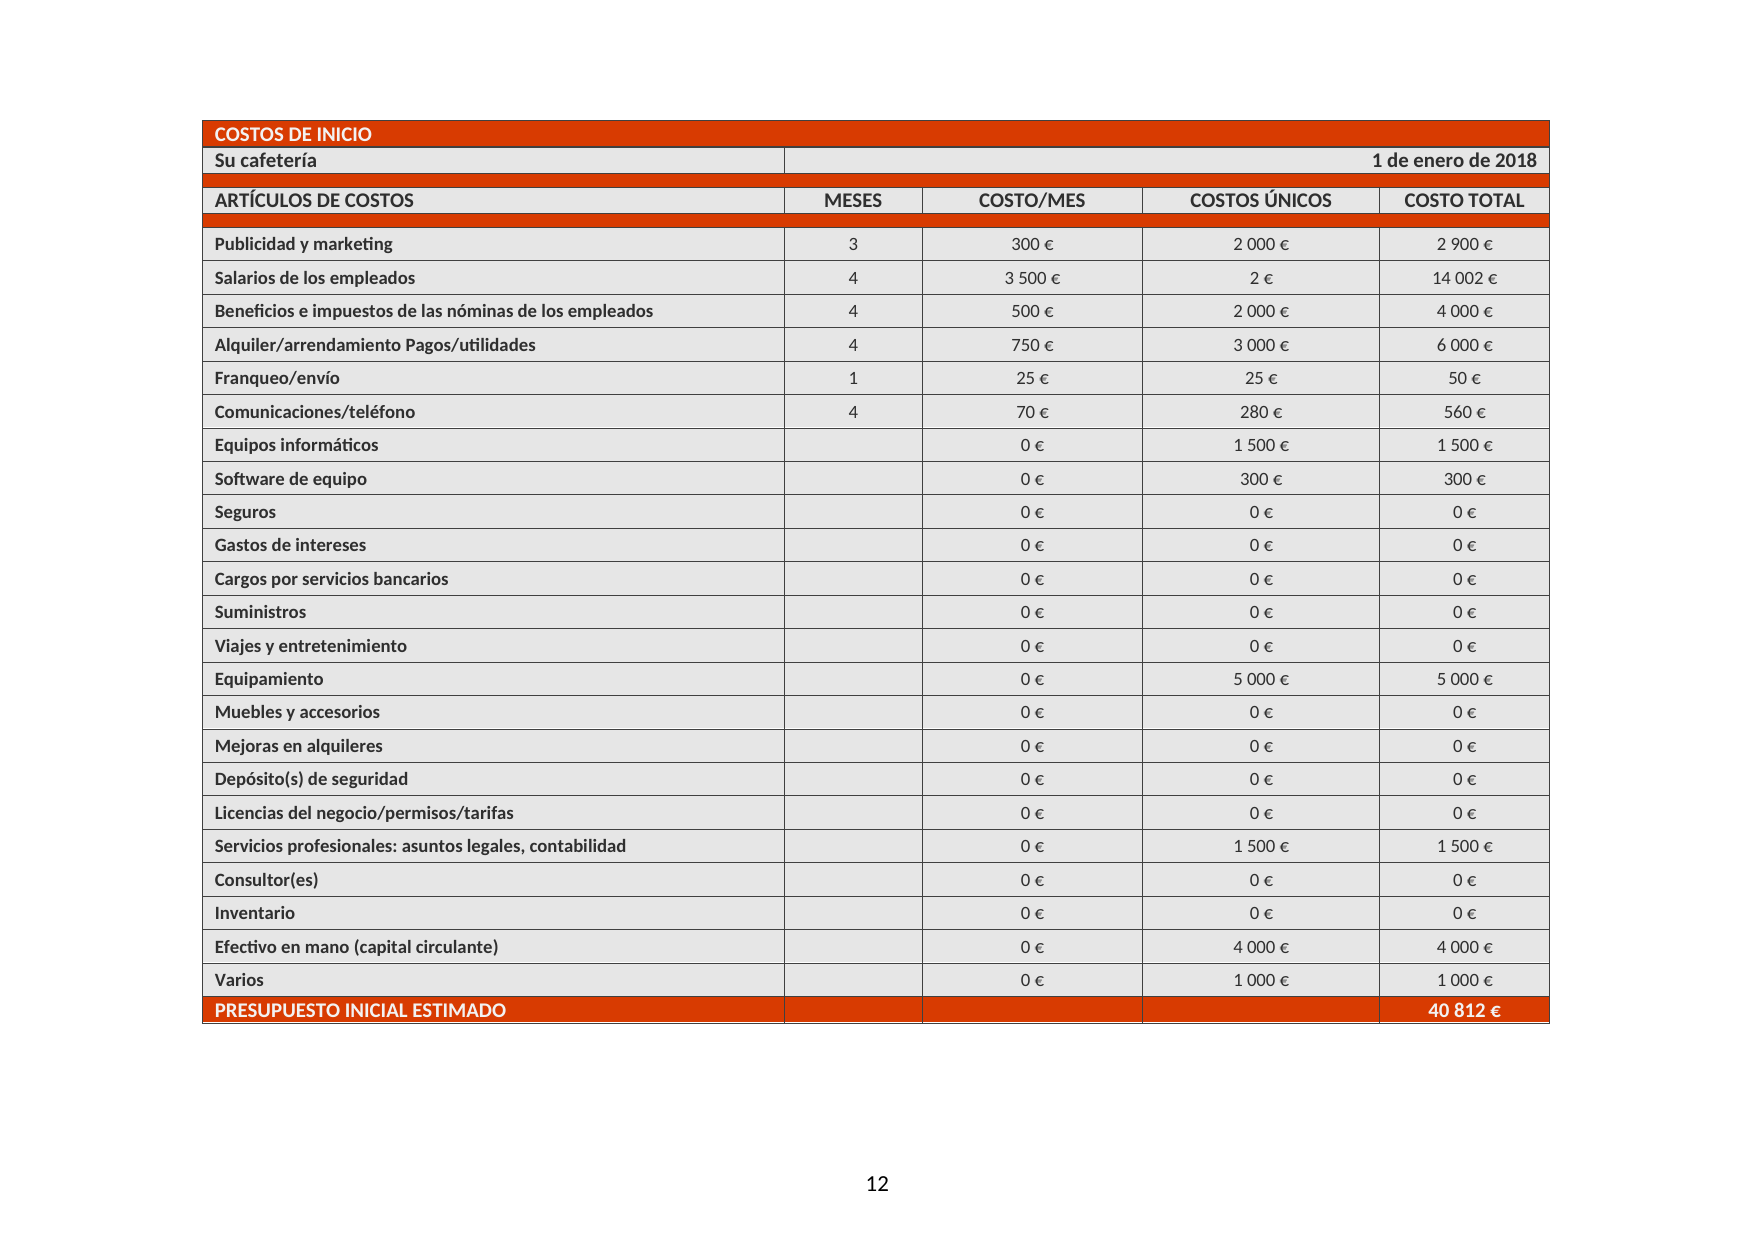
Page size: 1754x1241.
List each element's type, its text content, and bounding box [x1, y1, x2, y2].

table_cell 3 [785, 228, 922, 260]
table_cell [785, 562, 922, 595]
table_cell Mejoras en alquileres [203, 730, 784, 762]
table_cell Equipos informáticos [203, 429, 784, 461]
table_cell 0 € [1143, 796, 1379, 829]
table_cell 4 000 € [1143, 930, 1379, 962]
table_cell 2 000 € [1143, 295, 1379, 327]
table_cell 1 500 € [1143, 830, 1379, 862]
table_cell 0 € [923, 462, 1142, 494]
table_cell 0 € [1143, 629, 1379, 662]
table_cell [203, 174, 1549, 187]
table_cell [785, 730, 922, 762]
table_cell 1 000 € [1143, 964, 1379, 996]
table_cell [785, 897, 922, 929]
table_cell 0 € [1380, 863, 1549, 896]
table_cell 4 000 € [1380, 930, 1549, 962]
table_cell 0 € [923, 863, 1142, 896]
table_cell 25 € [1143, 362, 1379, 394]
table_cell 0 € [923, 429, 1142, 461]
table_cell 25 € [923, 362, 1142, 394]
table_cell 560 € [1380, 395, 1549, 427]
table_cell Franqueo/envío [203, 362, 784, 394]
table_cell 3 000 € [1143, 328, 1379, 361]
table_cell [785, 629, 922, 662]
table_cell 14 002 € [1380, 261, 1549, 294]
table_cell [203, 214, 1549, 227]
table_cell [785, 696, 922, 728]
table_cell 5 000 € [1143, 663, 1379, 695]
table_cell [785, 529, 922, 561]
table_cell 750 € [923, 328, 1142, 361]
table_cell Seguros [203, 495, 784, 528]
table_cell 0 € [1143, 696, 1379, 728]
table_cell 0 € [1380, 562, 1549, 595]
table_cell Inventario [203, 897, 784, 929]
table_cell 0 € [1380, 796, 1549, 829]
table_cell 0 € [923, 930, 1142, 962]
table_cell 0 € [923, 596, 1142, 628]
table_cell COSTO/MES [923, 188, 1142, 213]
table_cell 280 € [1143, 395, 1379, 427]
table_cell MESES [785, 188, 922, 213]
table_cell 0 € [1380, 529, 1549, 561]
table_cell 0 € [923, 696, 1142, 728]
table_cell [785, 495, 922, 528]
table_cell Suministros [203, 596, 784, 628]
table_cell 300 € [923, 228, 1142, 260]
table_cell [785, 429, 922, 461]
table_cell 0 € [923, 629, 1142, 662]
table_cell 4 [785, 295, 922, 327]
table_cell Publicidad y marketing [203, 228, 784, 260]
table_header COSTOS DE INICIO [203, 121, 1549, 146]
table_cell 0 € [1380, 897, 1549, 929]
table_cell 0 € [1380, 629, 1549, 662]
table_cell ARTÍCULOS DE COSTOS [203, 188, 784, 213]
table_cell 0 € [1143, 495, 1379, 528]
table_cell 1 000 € [1380, 964, 1549, 996]
table_cell Efectivo en mano (capital circulante) [203, 930, 784, 962]
table_cell 5 000 € [1380, 663, 1549, 695]
table_cell 2 000 € [1143, 228, 1379, 260]
table_cell 6 000 € [1380, 328, 1549, 361]
table_cell Salarios de los empleados [203, 261, 784, 294]
table_cell 2 900 € [1380, 228, 1549, 260]
table_cell 0 € [1380, 495, 1549, 528]
table_cell [785, 830, 922, 862]
table_cell 0 € [1380, 596, 1549, 628]
table_cell 40 812 € [1380, 997, 1549, 1022]
table_cell Consultor(es) [203, 863, 784, 896]
table_cell Software de equipo [203, 462, 784, 494]
table_cell Muebles y accesorios [203, 696, 784, 728]
table_cell 0 € [1143, 529, 1379, 561]
table_cell 0 € [1143, 897, 1379, 929]
table_cell 0 € [1380, 730, 1549, 762]
table_cell 70 € [923, 395, 1142, 427]
table_cell 300 € [1143, 462, 1379, 494]
table_cell 0 € [1143, 562, 1379, 595]
table_cell Viajes y entretenimiento [203, 629, 784, 662]
table_cell [785, 796, 922, 829]
table_cell 4 [785, 328, 922, 361]
table_cell 0 € [923, 763, 1142, 795]
table_cell Licencias del negocio/permisos/tarifas [203, 796, 784, 829]
table_cell 1 [785, 362, 922, 394]
table_cell Su cafetería [203, 148, 784, 173]
table_cell 0 € [923, 562, 1142, 595]
table_cell 0 € [923, 730, 1142, 762]
table_cell 0 € [1143, 596, 1379, 628]
table_cell 500 € [923, 295, 1142, 327]
table_cell [785, 663, 922, 695]
table_cell Beneficios e impuestos de las nóminas de los empleados [203, 295, 784, 327]
table_cell 1 500 € [1380, 830, 1549, 862]
table_cell 0 € [923, 796, 1142, 829]
table_cell [785, 930, 922, 962]
table_cell 0 € [1380, 696, 1549, 728]
table_cell [785, 596, 922, 628]
table_cell [785, 863, 922, 896]
table_cell Comunicaciones/teléfono [203, 395, 784, 427]
table_cell Servicios profesionales: asuntos legales, contabilidad [203, 830, 784, 862]
table_cell 4 000 € [1380, 295, 1549, 327]
table_cell 2 € [1143, 261, 1379, 294]
table_cell [785, 763, 922, 795]
table_cell 0 € [923, 495, 1142, 528]
table_cell COSTOS ÚNICOS [1143, 188, 1379, 213]
table_cell [785, 997, 922, 1022]
table_cell 300 € [1380, 462, 1549, 494]
table_cell 1 500 € [1380, 429, 1549, 461]
table_cell 0 € [923, 964, 1142, 996]
table_cell 4 [785, 395, 922, 427]
table_cell 0 € [923, 663, 1142, 695]
table_cell 1 de enero de 2018 [785, 148, 1549, 173]
table_cell PRESUPUESTO INICIAL ESTIMADO [203, 997, 784, 1022]
table_cell 0 € [923, 897, 1142, 929]
table_cell [785, 462, 922, 494]
table_cell Equipamiento [203, 663, 784, 695]
table_cell 3 500 € [923, 261, 1142, 294]
table_cell COSTO TOTAL [1380, 188, 1549, 213]
table_cell 0 € [1143, 863, 1379, 896]
table_cell [785, 964, 922, 996]
table_cell Varios [203, 964, 784, 996]
table_cell 50 € [1380, 362, 1549, 394]
table_cell 0 € [1143, 763, 1379, 795]
table_cell 1 500 € [1143, 429, 1379, 461]
table_cell Alquiler/arrendamiento Pagos/utilidades [203, 328, 784, 361]
table_cell [923, 997, 1142, 1022]
table_cell 0 € [1380, 763, 1549, 795]
table_cell 4 [785, 261, 922, 294]
table_cell 0 € [1143, 730, 1379, 762]
table_cell 0 € [923, 529, 1142, 561]
table_cell Gastos de intereses [203, 529, 784, 561]
table_cell [1143, 997, 1379, 1022]
table_cell Depósito(s) de seguridad [203, 763, 784, 795]
table_cell Cargos por servicios bancarios [203, 562, 784, 595]
table_cell 0 € [923, 830, 1142, 862]
